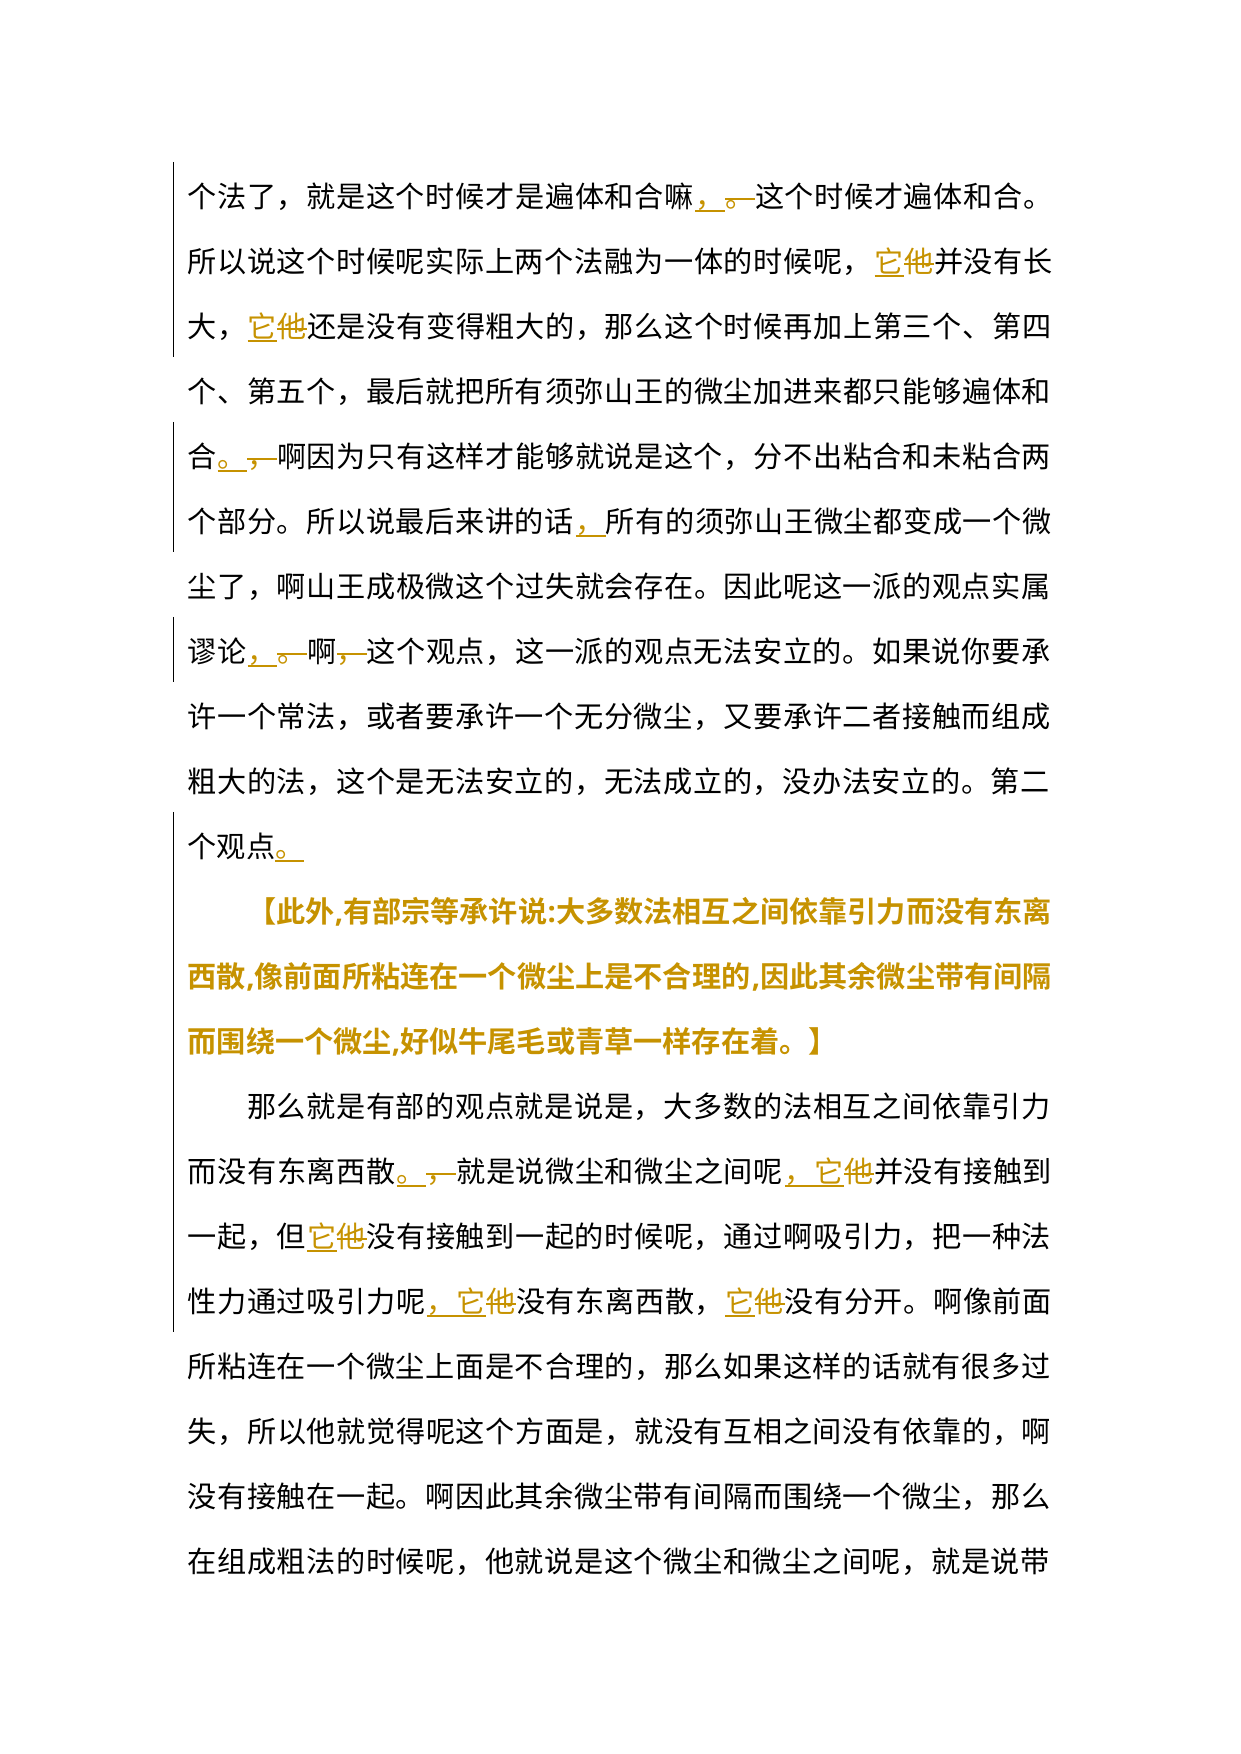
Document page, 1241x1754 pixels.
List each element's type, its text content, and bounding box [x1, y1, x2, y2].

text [187, 162, 1053, 877]
text 【此外,有部宗等承许说:大多数法相互之间依靠引力而没有东离西散,像前面所粘连在一个微尘上是不合理的,因此其余微尘带有间隔而围绕一个微尘,好似牛尾毛或青草一样存在着。】 [187, 877, 1053, 1072]
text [187, 1072, 1053, 1592]
